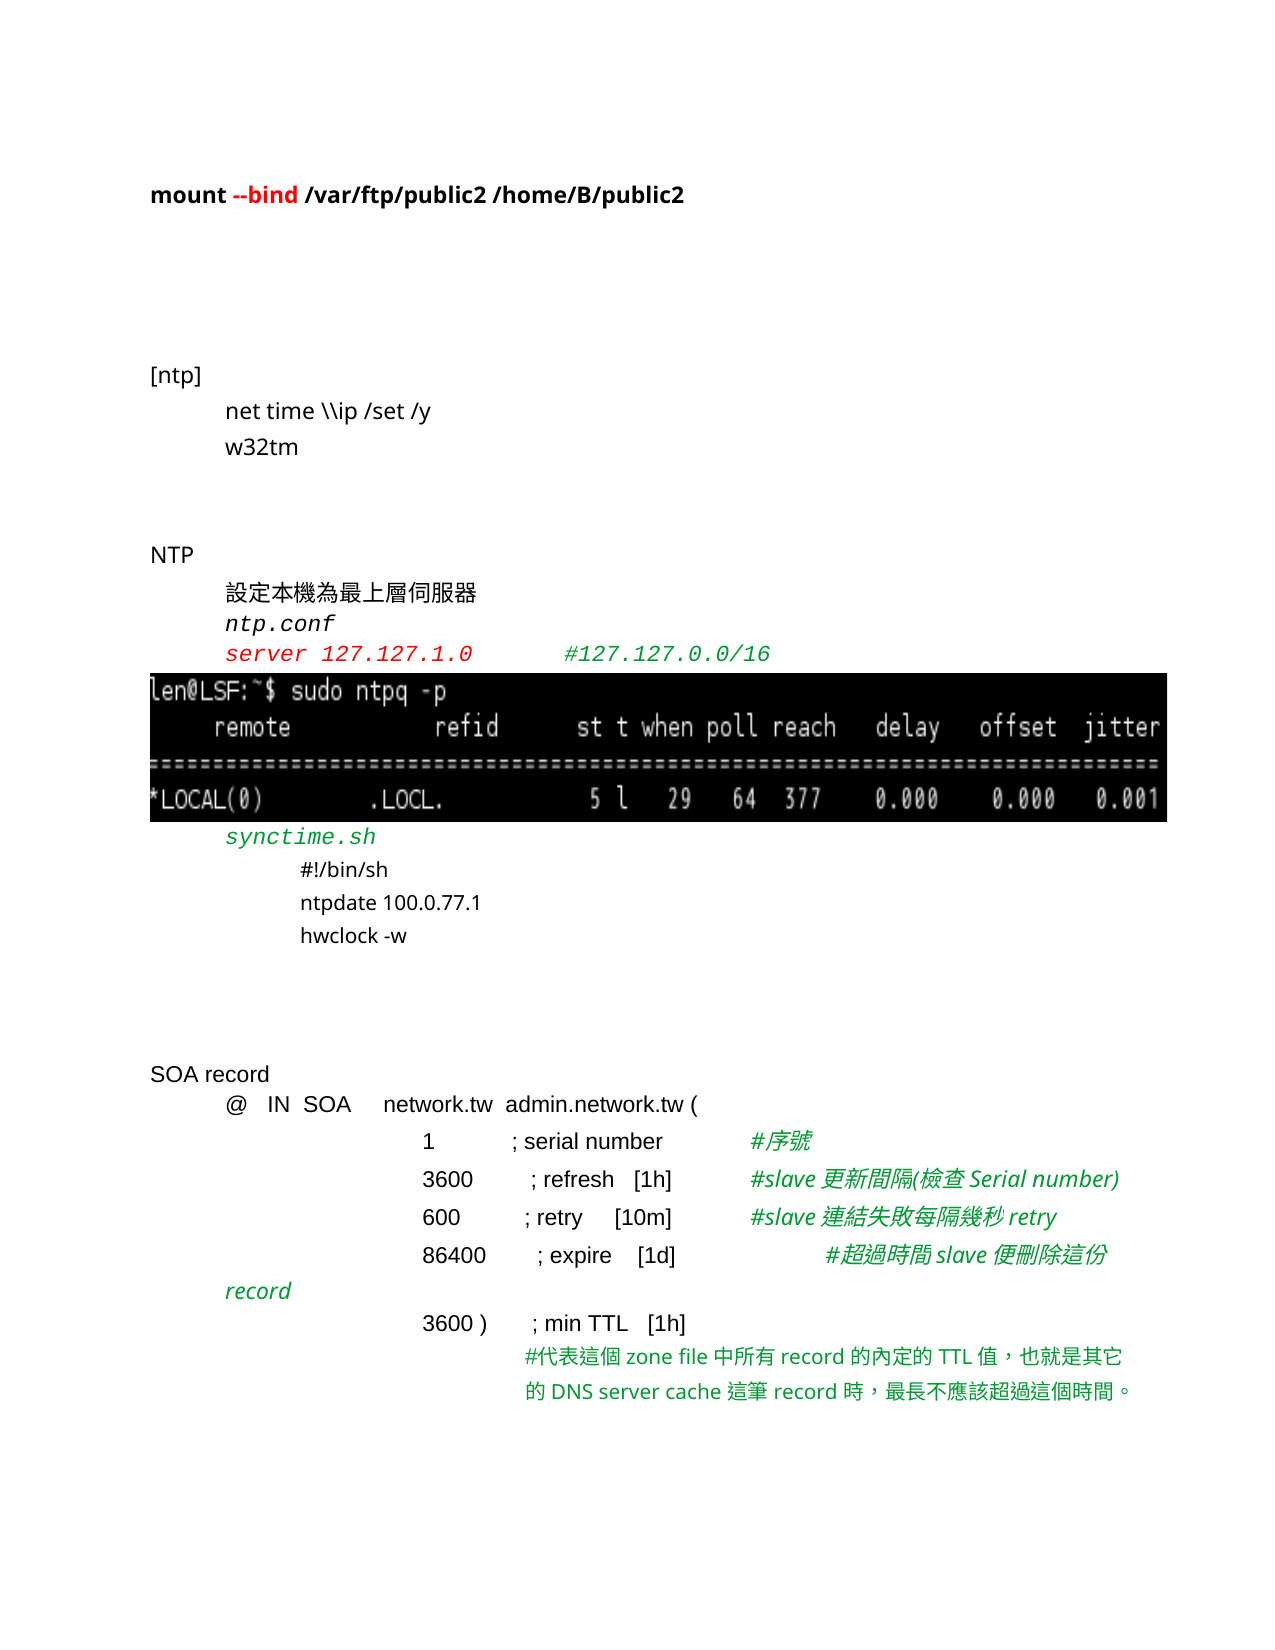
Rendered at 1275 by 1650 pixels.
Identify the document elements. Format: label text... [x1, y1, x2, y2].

text #!/bin/sh [300, 856, 1125, 884]
text SOA record [150, 1061, 1125, 1087]
text [ntp] [150, 359, 1125, 390]
text synctime.sh [225, 826, 1125, 852]
text ntpdate 100.0.77.1 [300, 888, 1125, 917]
text w32tm [150, 431, 1125, 462]
picture [150, 673, 1168, 822]
text hwclock -w [300, 921, 1125, 949]
text NTP [150, 539, 1125, 570]
text 設定本機為最上層伺服器 [225, 574, 1125, 608]
text net time \\ip /set /y [150, 395, 1125, 426]
text server 127.127.1.0 #127.127.0.0/16 [225, 642, 1125, 668]
text mount --bind /var/ftp/public2 /home/B/public2 [150, 179, 1125, 211]
text @ IN SOA network.tw admin.network.tw ( 1 ; serial number #序號 3600 ; refresh [1h] #slave更新間隔(檢查Serial number) 600 ; retry [10m] #slave連結失敗每隔幾秒retry 86400 ; expire [1d] #超過時間slave便刪除這份record 3600 ) ; min TTL [1h] [225, 1091, 1125, 1337]
text ntp.conf [225, 613, 1125, 639]
text #代表這個 zone file 中所有 record 的內定的 TTL 值，也就是其它的 DNS server cache 這筆 record 時，最長不應該超過這個時間。 [525, 1341, 1125, 1377]
